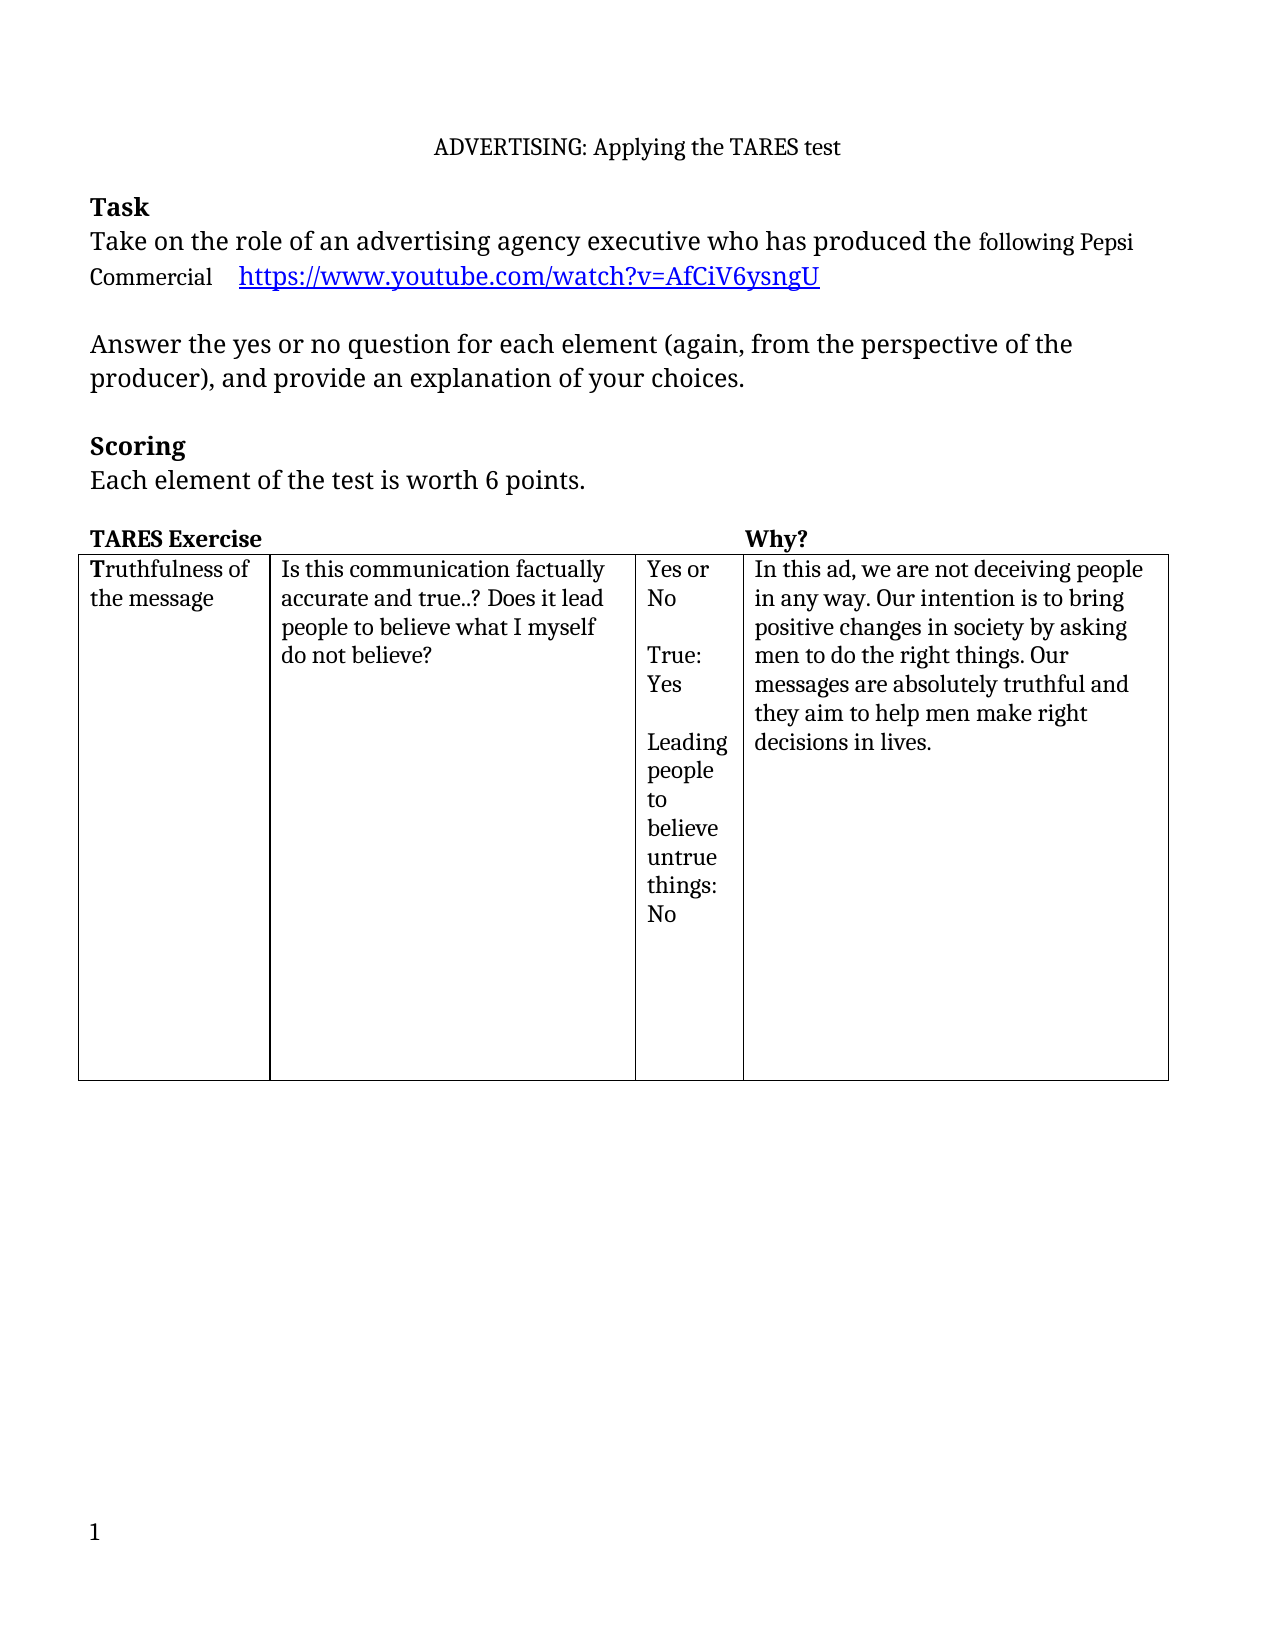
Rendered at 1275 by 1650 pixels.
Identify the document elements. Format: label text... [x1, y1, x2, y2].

text ADVERTISING: Applying the TARES test [90, 132, 1185, 161]
table_header Yes or No True: Yes Leading people to believe untrue things: No [636, 555, 743, 1080]
text Each element of the test is worth 6 points. [90, 462, 1185, 497]
text Scoring [90, 428, 1185, 462]
table_header Truthfulness of the message [79, 555, 269, 1080]
text Task [90, 190, 1185, 224]
text Answer the yes or no question for each element (again, from the perspective of the producer), and provide an explanation of your choices. [90, 326, 1185, 394]
table_header Is this communication factually accurate and true..? Does it lead people to believe what I myself do not believe? [271, 555, 635, 1080]
text TARES Exercise Why? [90, 525, 1185, 554]
table_header In this ad, we are not deceiving people in any way. Our intention is to bring positive changes in society by asking men to do the right things. Our messages are absolutely truthful and they aim to help men make right decisions in lives. [744, 555, 1168, 1080]
text Take on the role of an advertising agency executive who has produced the following Pepsi Commercial https://www.youtube.com/watch?v=AfCiV6ysngU [90, 224, 1185, 292]
